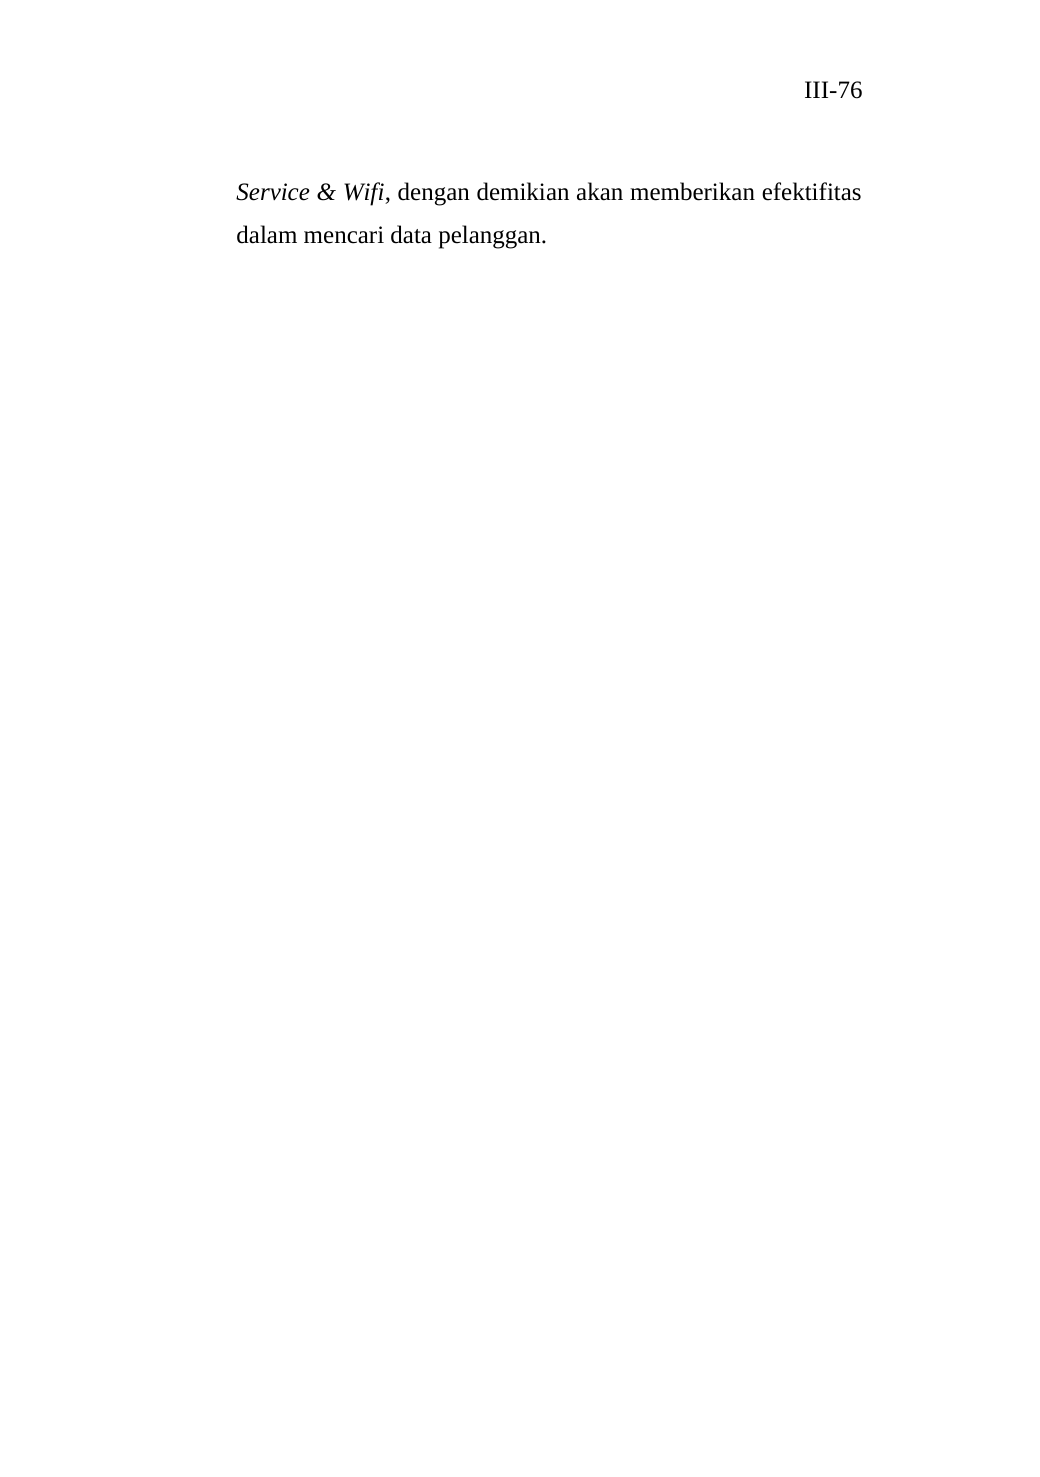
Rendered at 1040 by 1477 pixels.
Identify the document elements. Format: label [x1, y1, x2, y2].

list [236, 177, 862, 249]
